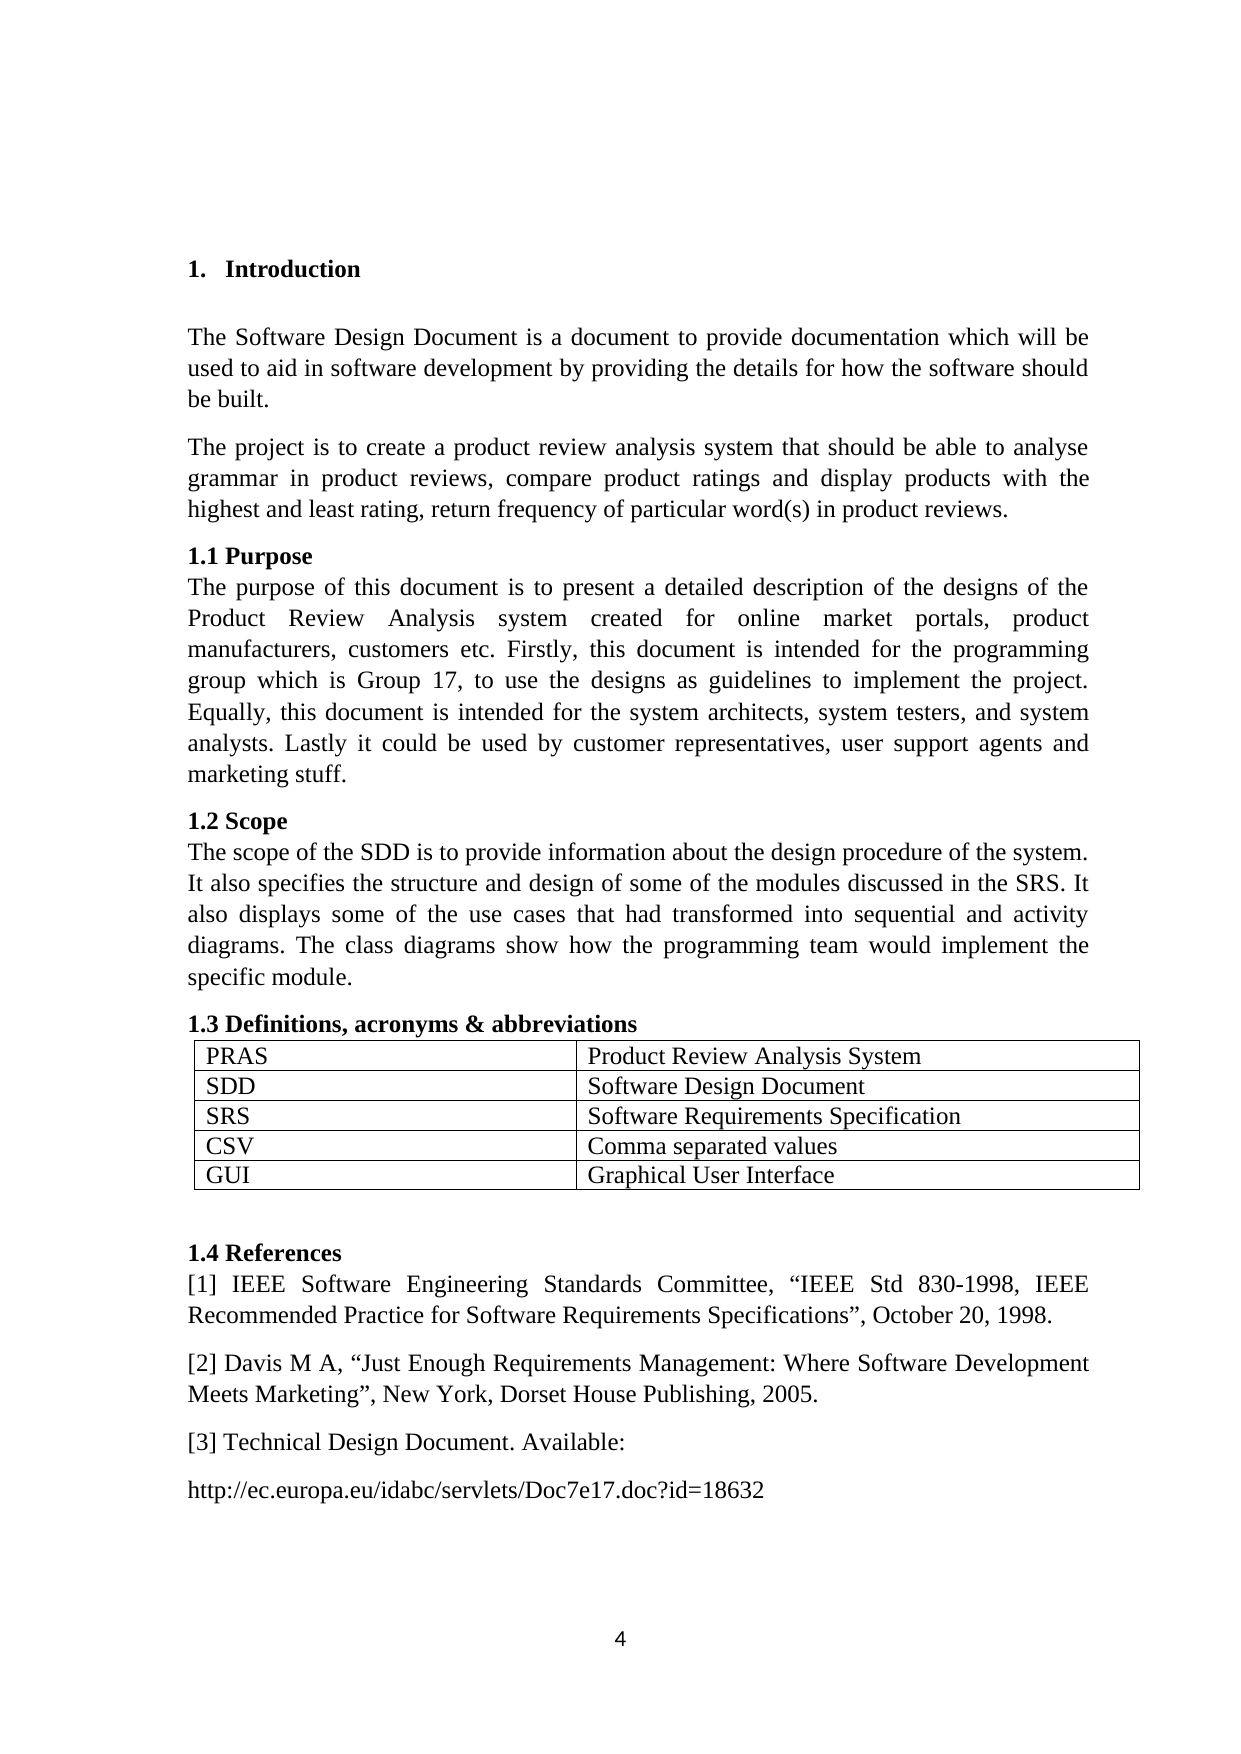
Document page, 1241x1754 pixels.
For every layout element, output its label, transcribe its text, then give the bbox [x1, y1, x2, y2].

table_cell GUI [195, 1161, 576, 1189]
subtitle Purpose [187, 541, 1090, 570]
subtitle Introduction [187, 254, 1090, 282]
text http://ec.europa.eu/idabc/servlets/Doc7e17.doc?id=18632 [187, 1475, 1090, 1503]
text The purpose of this document is to present a detailed description of the designs of the Product Review Analysis system created for online market portals, product manufacturers, customers etc. Firstly, this document is intended for the programming group which is Group 17, to use the designs as guidelines to implement the project. Equally, this document is intended for the system architects, system testers, and system analysts. Lastly it could be used by customer representatives, user support agents and marketing stuff. [187, 572, 1090, 787]
table_header PRAS [195, 1041, 576, 1070]
table_header Product Review Analysis System [577, 1041, 1139, 1070]
text The Software Design Document is a document to provide documentation which will be used to aid in software development by providing the details for how the software should be built. [187, 322, 1090, 413]
text [1] IEEE Software Engineering Standards Committee, “IEEE Std 830-1998, IEEE Recommended Practice for Software Requirements Specifications”, October 20, 1998. [187, 1269, 1090, 1329]
table_cell SDD [195, 1071, 576, 1100]
table_cell Comma separated values [577, 1131, 1139, 1159]
table_cell Software Requirements Specification [577, 1101, 1139, 1130]
table_cell SRS [195, 1101, 576, 1130]
subtitle Scope [187, 806, 1090, 835]
table_cell CSV [195, 1131, 576, 1159]
text [2] Davis M A, “Just Enough Requirements Management: Where Software Development Meets Marketing”, New York, Dorset House Publishing, 2005. [187, 1348, 1090, 1408]
table_cell Graphical User Interface [577, 1161, 1139, 1189]
subtitle References [187, 1238, 1090, 1267]
table_cell Software Design Document [577, 1071, 1139, 1100]
text The scope of the SDD is to provide information about the design procedure of the system. It also specifies the structure and design of some of the modules discussed in the SRS. It also displays some of the use cases that had transformed into sequential and activity diagrams. The class diagrams show how the programming team would implement the specific module. [187, 837, 1090, 990]
subtitle Definitions, acronyms & abbreviations [187, 1009, 1090, 1038]
text The project is to create a product review analysis system that should be able to analyse grammar in product reviews, compare product ratings and display products with the highest and least rating, return frequency of particular word(s) in product reviews. [187, 432, 1090, 522]
text [3] Technical Design Document. Available: [187, 1427, 1090, 1456]
